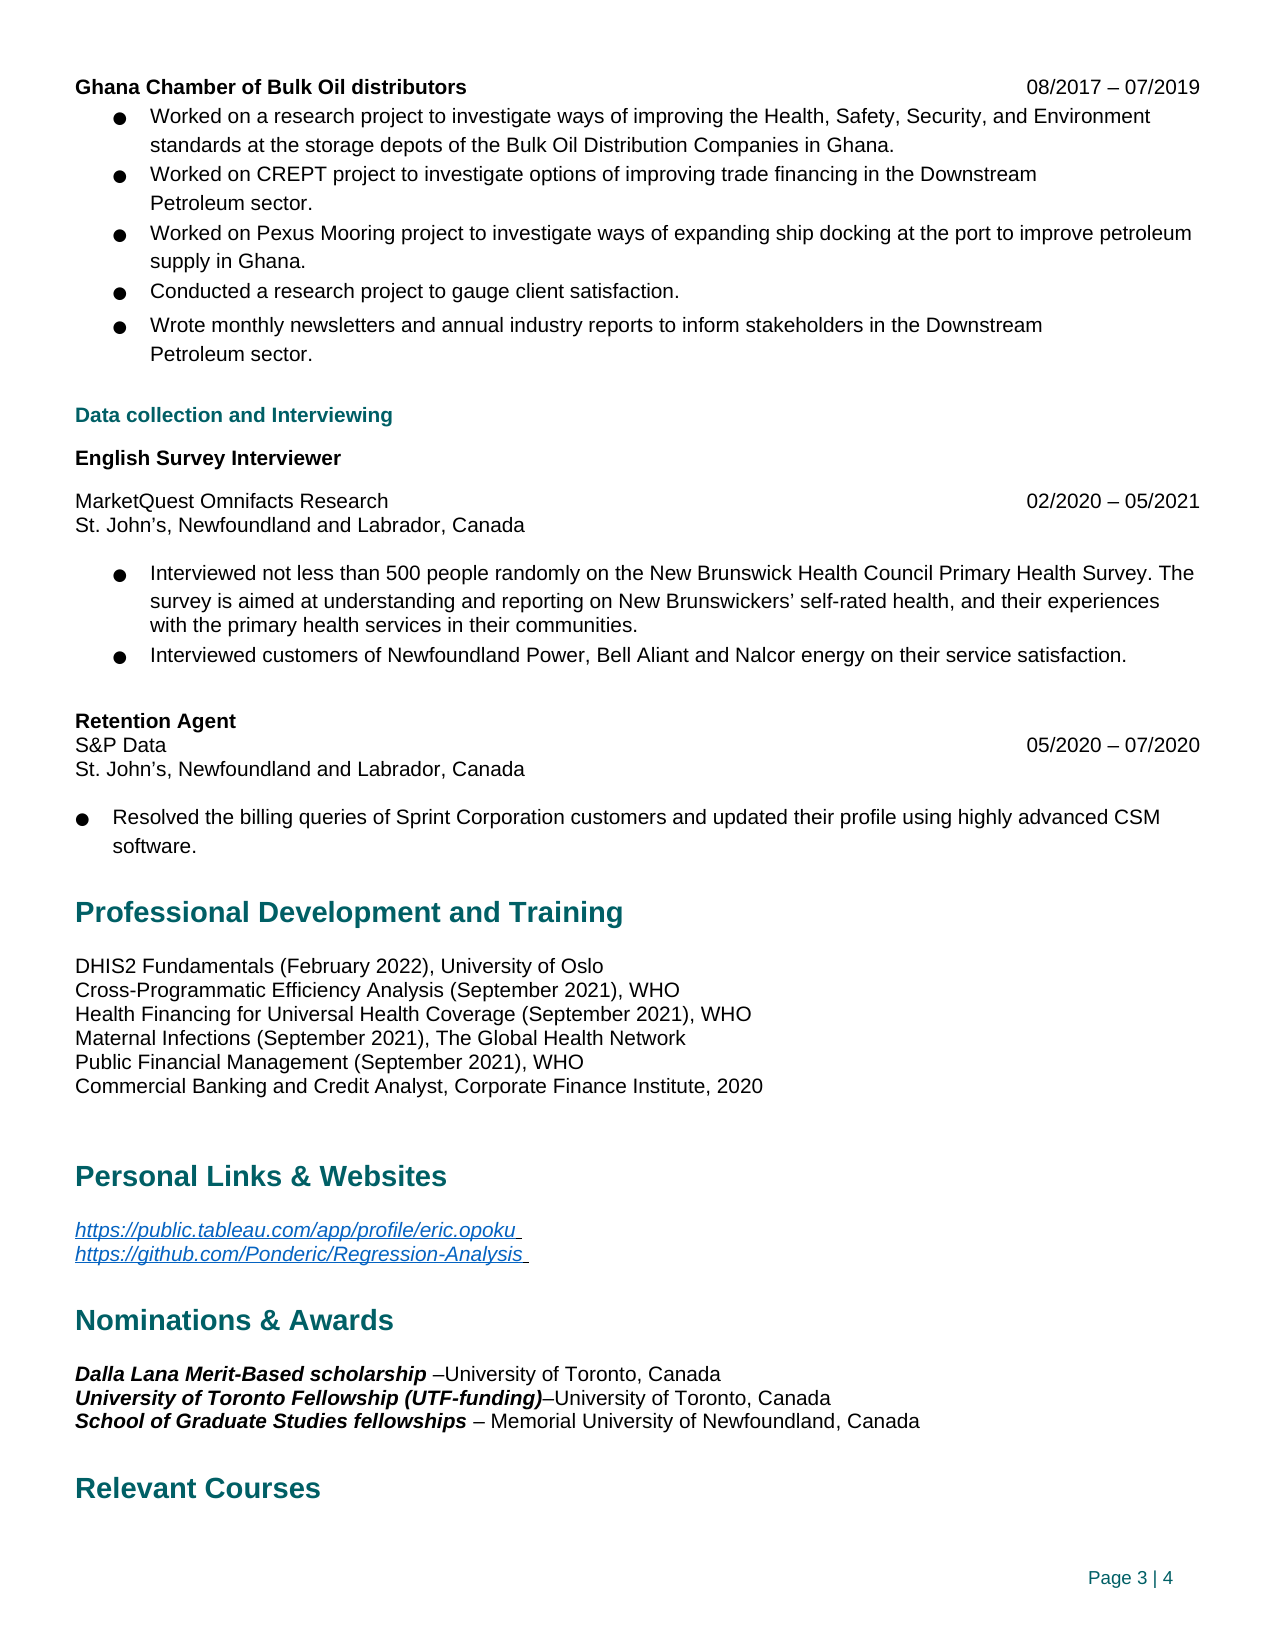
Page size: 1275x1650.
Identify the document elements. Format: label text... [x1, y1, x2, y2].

text Resolved the billing queries of Sprint Corporation customers and updated their profile using highly advanced CSM software. [75, 799, 1200, 858]
text Maternal Infections (September 2021), The Global Health Network [75, 1026, 1200, 1049]
text Worked on Pexus Mooring project to investigate ways of expanding ship docking at the port to improve petroleum supply in Ghana. [112, 215, 1200, 273]
text St. John’s, Newfoundland and Labrador, Canada [75, 512, 1200, 536]
text DHIS2 Fundamentals (February 2022), University of Oslo [75, 954, 1200, 978]
text Ghana Chamber of Bulk Oil distributors 08/2017 – 07/2019 [75, 75, 1200, 99]
text S&P Data 05/2020 – 07/2020 [75, 733, 1200, 757]
text Wrote monthly newsletters and annual industry reports to inform stakeholders in the Downstream [112, 307, 1200, 342]
text Worked on CREPT project to investigate options of improving trade financing in the Downstream [112, 157, 1200, 191]
text Data collection and Interviewing [75, 403, 1200, 427]
text School of Graduate Studies fellowships – Memorial University of Newfoundland, Canada [75, 1409, 1200, 1433]
text Cross-Programmatic Efficiency Analysis (September 2021), WHO [75, 978, 1200, 1002]
list Petroleum sector. [150, 191, 1200, 215]
text Personal Links & Websites [75, 1159, 1200, 1192]
text University of Toronto Fellowship (UTF-funding)–University of Toronto, Canada [75, 1385, 1200, 1409]
text Interviewed not less than 500 people randomly on the New Brunswick Health Council Primary Health Survey. The survey is aimed at understanding and reporting on New Brunswickers’ self-rated health, and their experiences with the primary health services in their communities. [112, 555, 1200, 637]
text St. John’s, Newfoundland and Labrador, Canada [75, 757, 1200, 781]
text Relevant Courses [75, 1471, 1200, 1504]
text Conducted a research project to gauge client satisfaction. [112, 273, 1200, 307]
text https://github.com/Ponderic/Regression-Analysis [75, 1241, 1200, 1265]
text Professional Development and Training [75, 895, 1200, 929]
text MarketQuest Omnifacts Research 02/2020 – 05/2021 [75, 488, 1200, 512]
list Petroleum sector. [150, 342, 1200, 366]
text English Survey Interviewer [75, 446, 1200, 470]
text Retention Agent [75, 709, 1200, 733]
text Commercial Banking and Credit Analyst, Corporate Finance Institute, 2020 [75, 1073, 1200, 1097]
text https://public.tableau.com/app/profile/eric.opoku [75, 1217, 1200, 1241]
text Nominations & Awards [75, 1303, 1200, 1336]
text Interviewed customers of Newfoundland Power, Bell Aliant and Nalcor energy on their service satisfaction. [112, 637, 1200, 671]
text Dalla Lana Merit-Based scholarship –University of Toronto, Canada [75, 1361, 1200, 1385]
text Worked on a research project to investigate ways of improving the Health, Safety, Security, and Environment standards at the storage depots of the Bulk Oil Distribution Companies in Ghana. [112, 99, 1200, 157]
text Public Financial Management (September 2021), WHO [75, 1049, 1200, 1073]
text Health Financing for Universal Health Coverage (September 2021), WHO [75, 1002, 1200, 1026]
